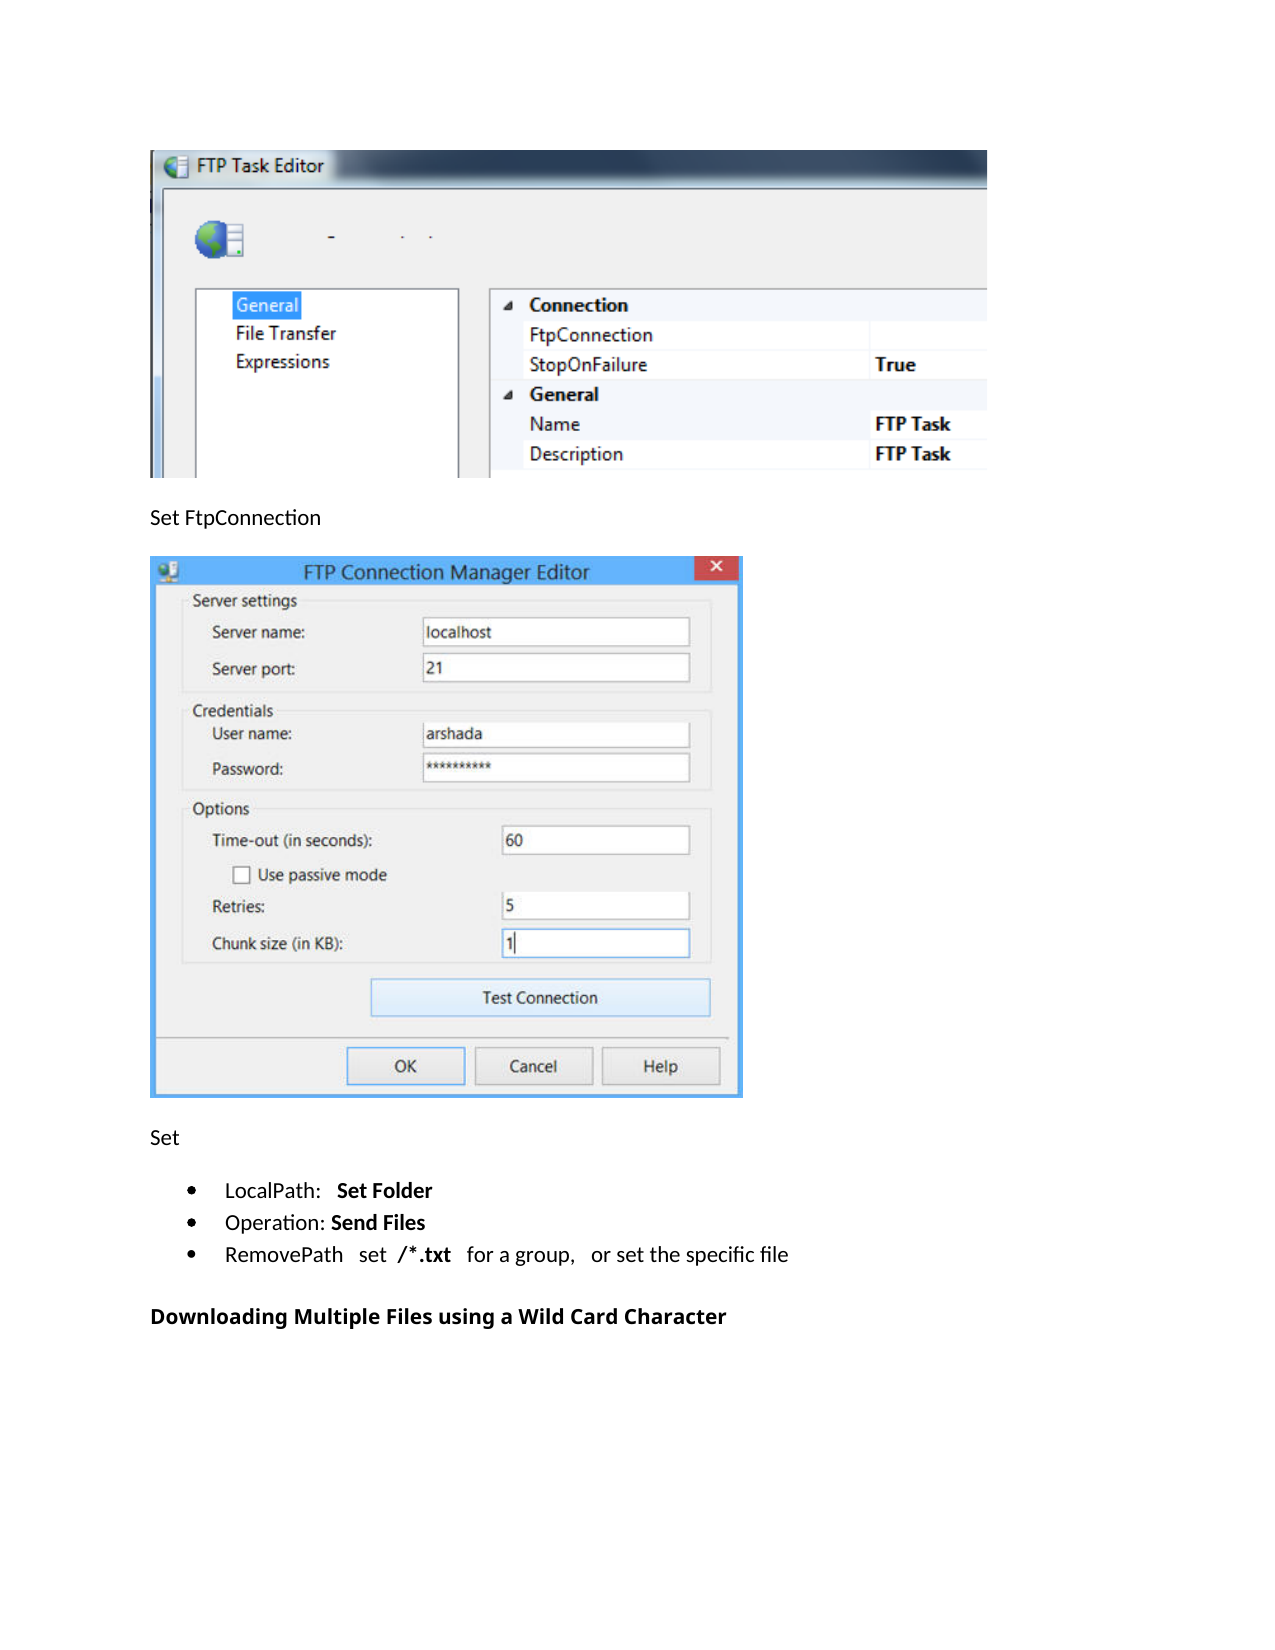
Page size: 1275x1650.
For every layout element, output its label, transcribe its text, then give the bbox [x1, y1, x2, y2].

text Downloading Multiple Files using a Wild Card Character [150, 1302, 1125, 1330]
picture [150, 556, 743, 1098]
text Set [150, 1123, 1125, 1151]
list RemovePath set /*.txt for a group, or set the specific file [187, 1240, 1125, 1268]
text Set FtpConnection [150, 503, 1125, 531]
list Operation: Send Files [187, 1208, 1125, 1236]
picture [150, 150, 988, 478]
list LocalPath: Set Folder [187, 1176, 1125, 1204]
